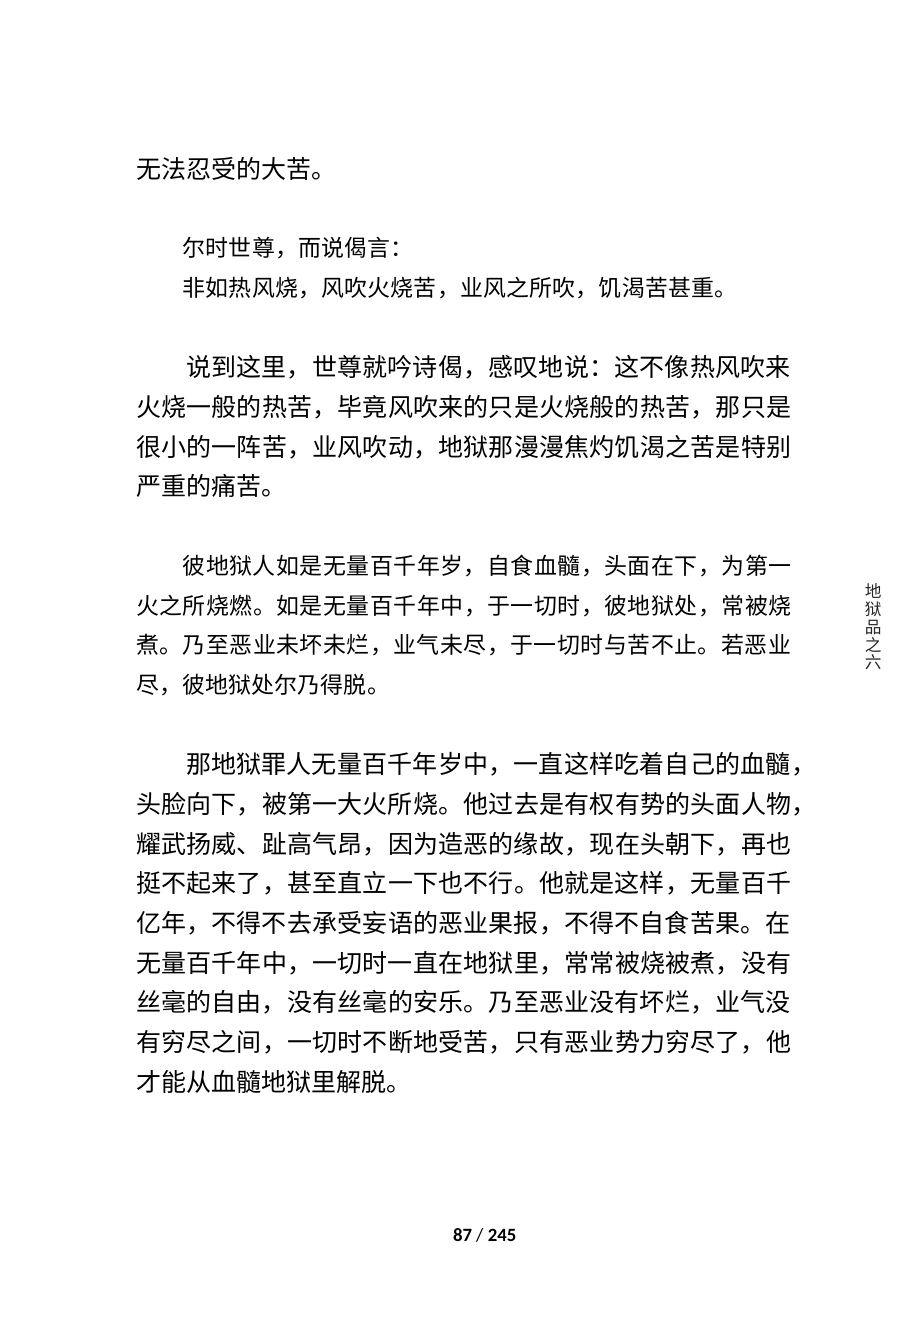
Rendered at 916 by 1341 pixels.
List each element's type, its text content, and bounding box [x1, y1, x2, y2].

text 彼地狱人如是无量百千年岁，自食血髓，头面在下，为第一火之所烧燃。如是无量百千年中，于一切时，彼地狱处，常被烧煮。乃至恶业未坏未烂，业气未尽，于一切时与苦不止。若恶业尽，彼地狱处尔乃得脱。 [136, 544, 791, 703]
text 这里也告诉我们，无论如何，不能在心上染上妄语的恶毒。一旦此毒熏在心上，成熟时就发作起来，那会出现根本无法忍受的大苦。 [136, 148, 791, 187]
text 那地狱罪人无量百千年岁中，一直这样吃着自己的血髓，头脸向下，被第一大火所烧。他过去是有权有势的头面人物，耀武扬威、趾高气昂，因为造恶的缘故，现在头朝下，再也挺不起来了，甚至直立一下也不行。他就是这样，无量百千亿年，不得不去承受妄语的恶业果报，不得不自食苦果。在无量百千年中，一切时一直在地狱里，常常被烧被煮，没有丝毫的自由，没有丝毫的安乐。乃至恶业没有坏烂，业气没有穷尽之间，一切时不断地受苦，只有恶业势力穷尽了，他才能从血髓地狱里解脱。 [136, 743, 791, 1100]
text 非如热风烧，风吹火烧苦，业风之所吹，饥渴苦甚重。 [136, 267, 791, 306]
text 说到这里，世尊就吟诗偈，感叹地说：这不像热风吹来火烧一般的热苦，毕竟风吹来的只是火烧般的热苦，那只是很小的一阵苦，业风吹动，地狱那漫漫焦灼饥渴之苦是特别严重的痛苦。 [136, 346, 791, 505]
text 尔时世尊，而说偈言： [136, 227, 791, 267]
